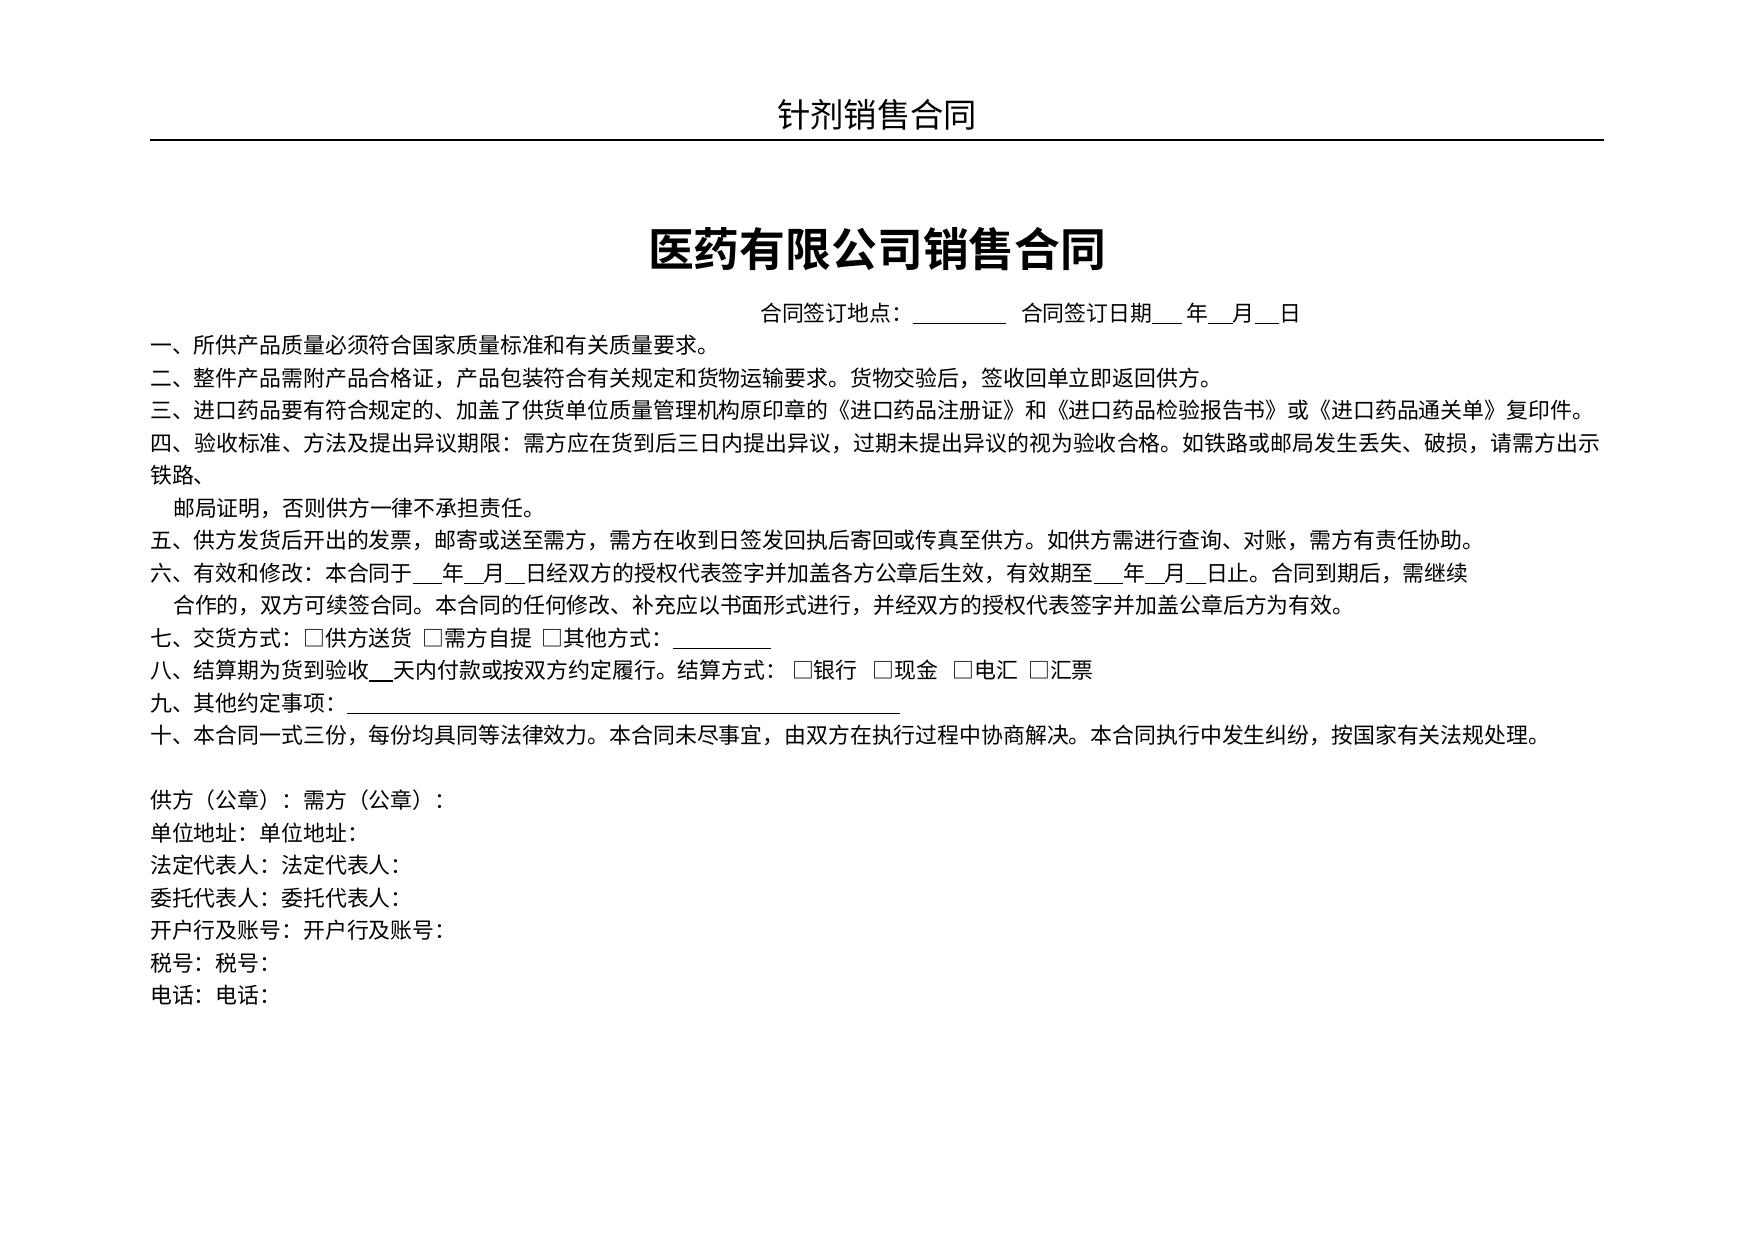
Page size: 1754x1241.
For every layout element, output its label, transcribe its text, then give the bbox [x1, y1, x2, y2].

text 委托代表人：委托代表人： [150, 880, 1604, 913]
text 九、其他约定事项： [150, 685, 1604, 718]
text 医药有限公司销售合同 [150, 198, 1604, 295]
text 二、整件产品需附产品合格证，产品包装符合有关规定和货物运输要求。货物交验后，签收回单立即返回供方。 [150, 360, 1604, 393]
text 一、所供产品质量必须符合国家质量标准和有关质量要求。 [150, 328, 1604, 360]
text 六、有效和修改：本合同于 年 月 日经双方的授权代表签字并加盖各方公章后生效，有效期至 年 月 日止。合同到期后，需继续 [150, 555, 1604, 588]
text 七、交货方式：□供方送货 □需方自提 □其他方式： [150, 620, 1604, 653]
text 供方（公章）：需方（公章）： [150, 783, 1604, 815]
text 三、进口药品要有符合规定的、加盖了供货单位质量管理机构原印章的《进口药品注册证》和《进口药品检验报告书》或《进口药品通关单》复印件。 [150, 393, 1604, 425]
text 四、验收标准、方法及提出异议期限：需方应在货到后三日内提出异议，过期未提出异议的视为验收合格。如铁路或邮局发生丢失、破损，请需方出示铁路、 [150, 425, 1604, 490]
text 单位地址：单位地址： [150, 815, 1604, 848]
text 八、结算期为货到验收 天内付款或按双方约定履行。结算方式： □银行 □现金 □电汇 □汇票 [150, 653, 1604, 685]
text 合同签订地点： 合同签订日期 年 月 日 [150, 295, 1604, 328]
text 邮局证明，否则供方一律不承担责任。 [150, 490, 1604, 523]
text 开户行及账号：开户行及账号： [150, 913, 1604, 945]
text 税号：税号： [150, 945, 1604, 978]
text 法定代表人：法定代表人： [150, 848, 1604, 880]
text 五、供方发货后开出的发票，邮寄或送至需方，需方在收到日签发回执后寄回或传真至供方。如供方需进行查询、对账，需方有责任协助。 [150, 523, 1604, 555]
text 十、本合同一式三份，每份均具同等法律效力。本合同未尽事宜，由双方在执行过程中协商解决。本合同执行中发生纠纷，按国家有关法规处理。 [150, 718, 1604, 750]
text 电话：电话： [150, 978, 1604, 1010]
text 合作的，双方可续签合同。本合同的任何修改、补充应以书面形式进行，并经双方的授权代表签字并加盖公章后方为有效。 [150, 588, 1604, 620]
